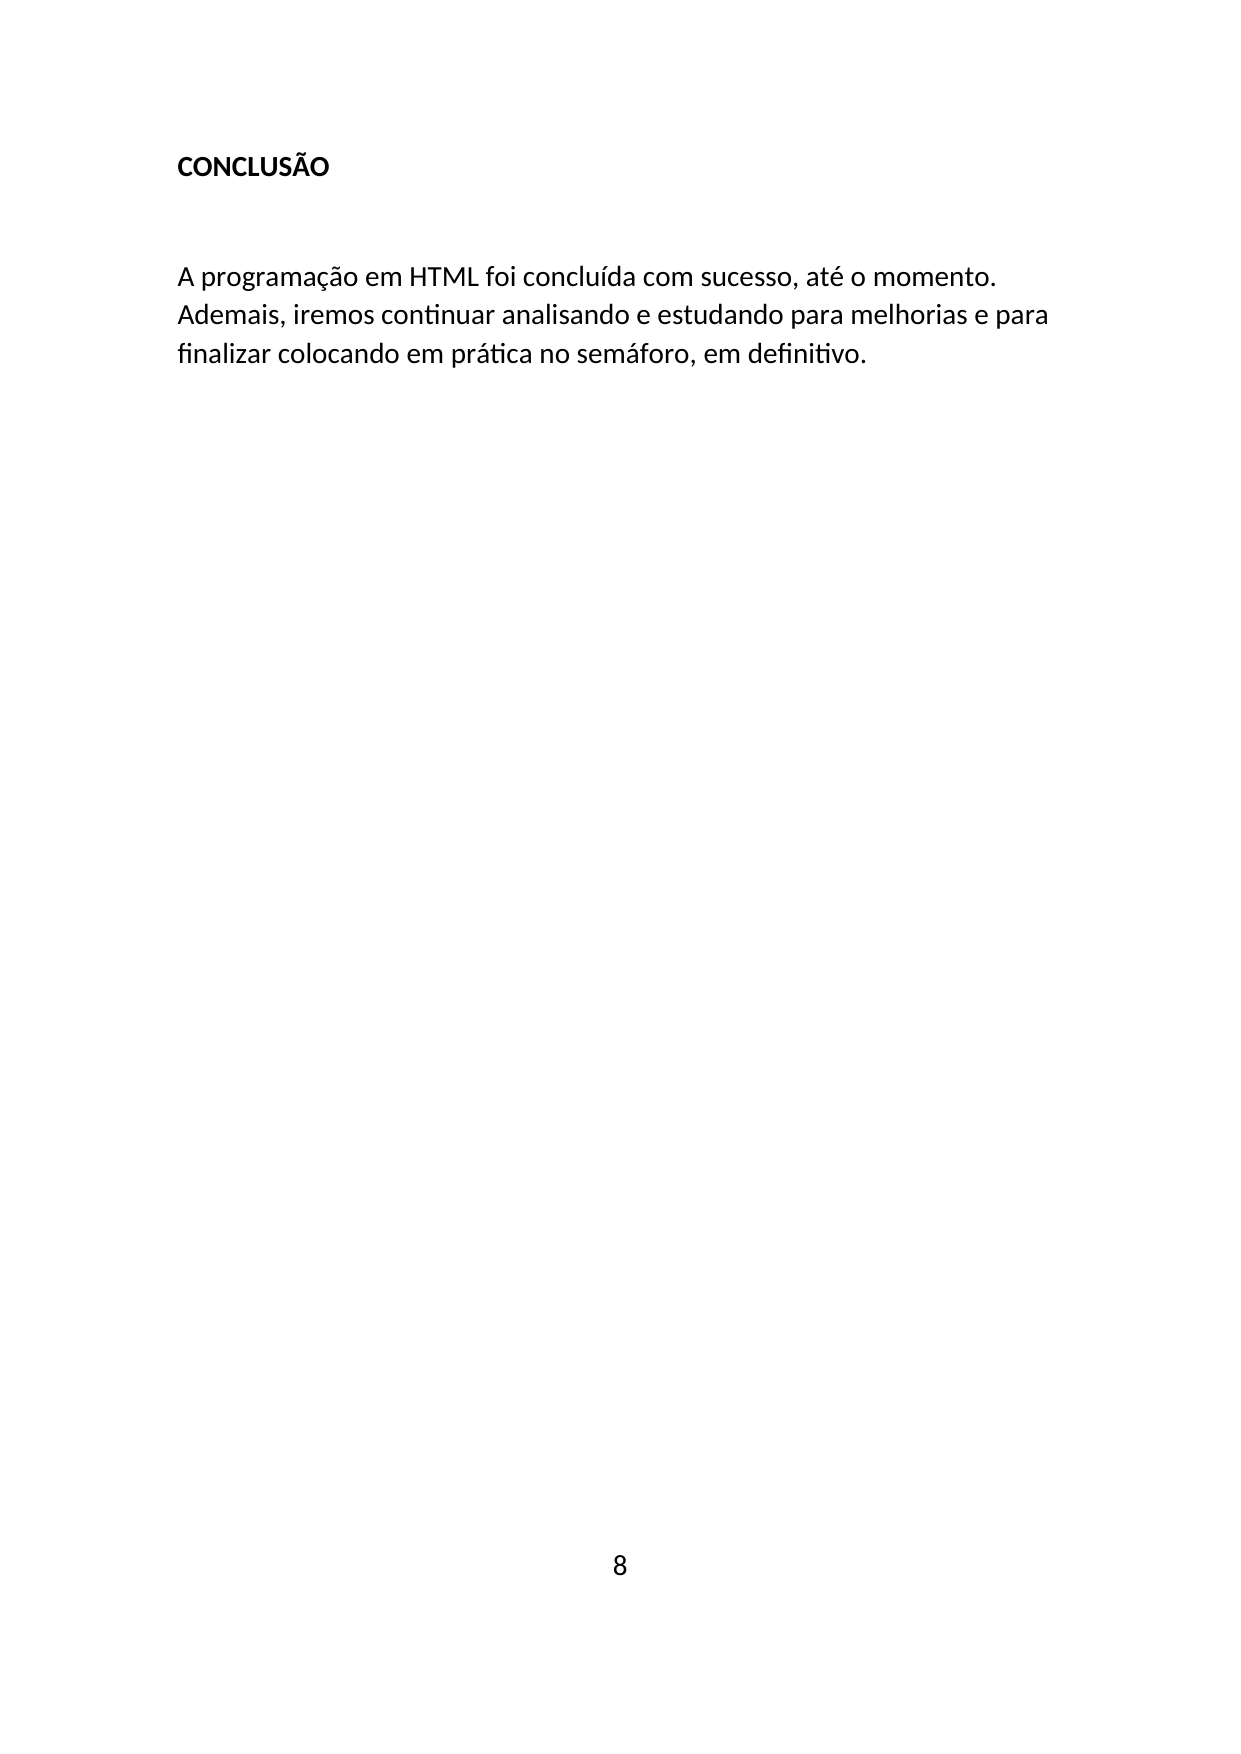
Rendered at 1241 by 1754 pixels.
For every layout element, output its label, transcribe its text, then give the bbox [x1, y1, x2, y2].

text CONCLUSÃO [177, 148, 1063, 183]
text A programação em HTML foi concluída com sucesso, até o momento. Ademais, iremos continuar analisando e estudando para melhorias e para finalizar colocando em prática no semáforo, em definitivo. [177, 258, 1063, 370]
text 8 [177, 1547, 1063, 1583]
